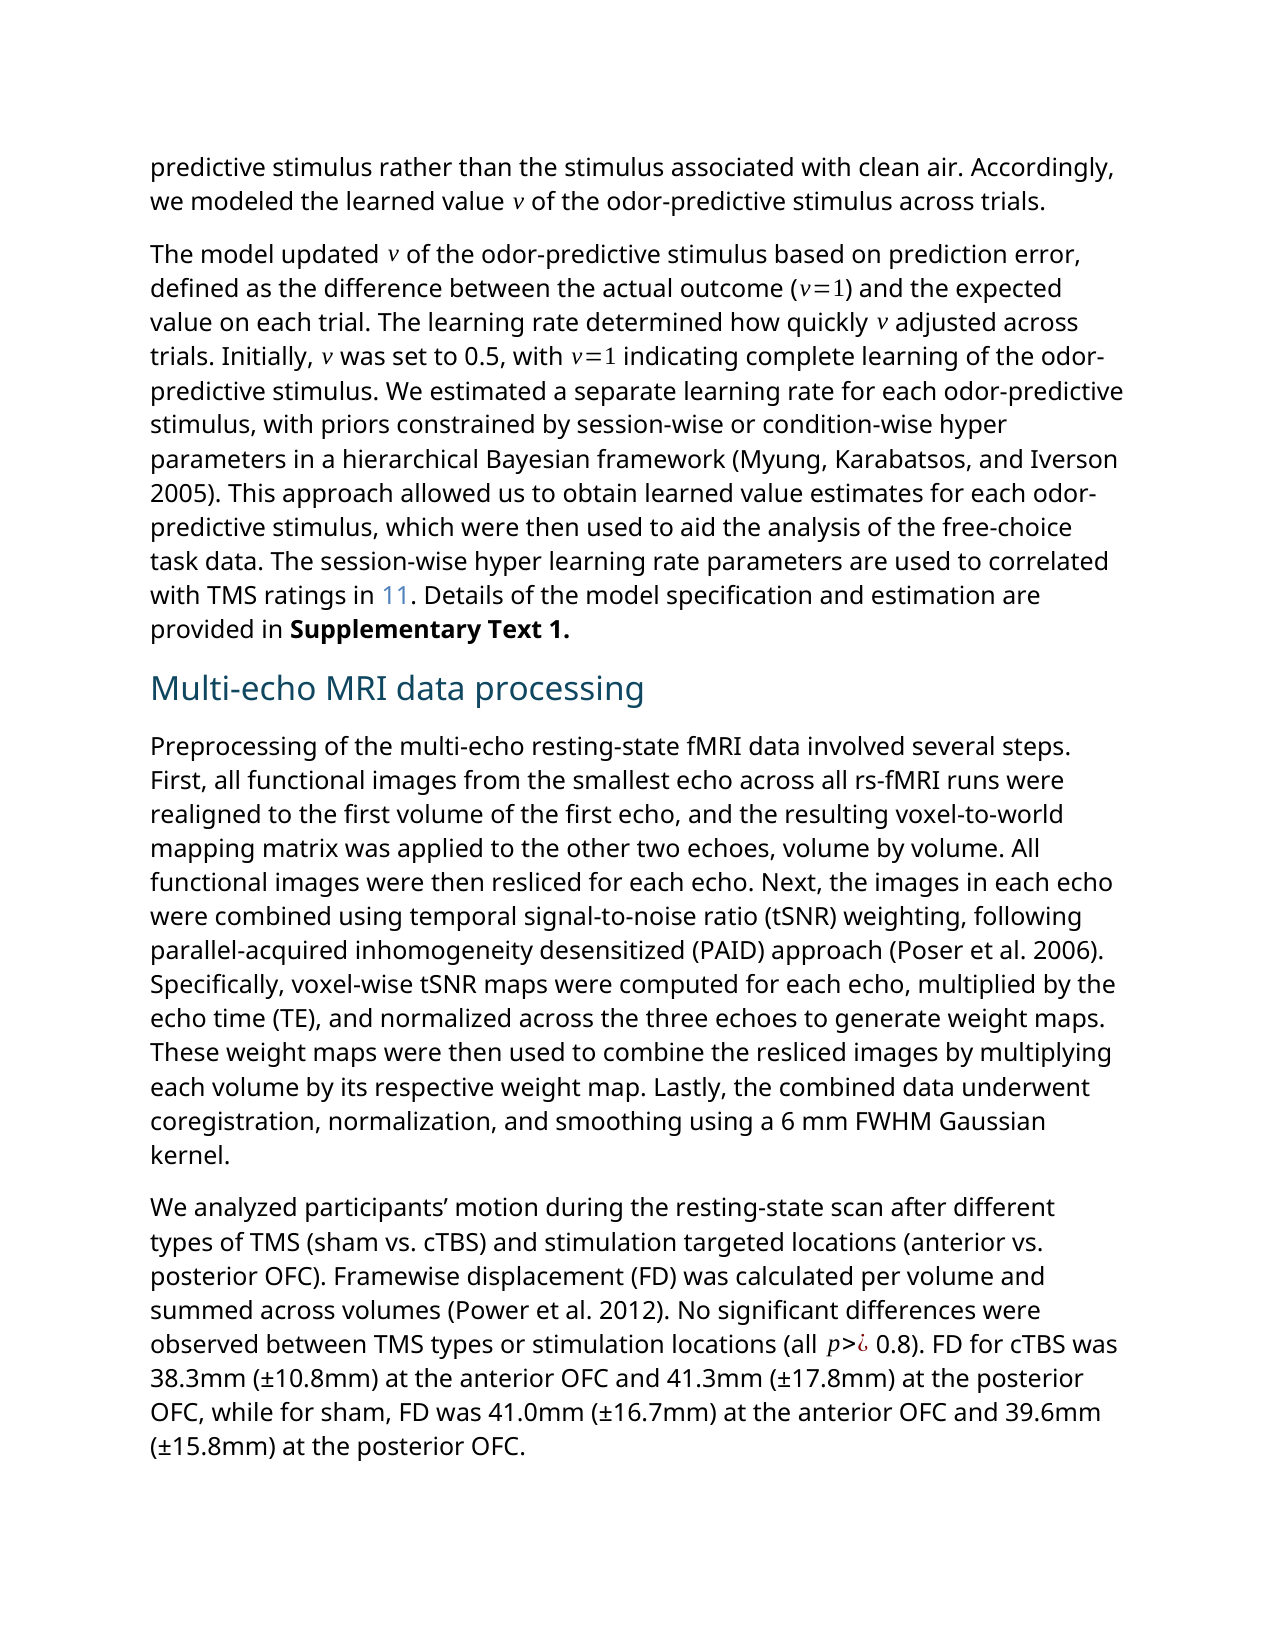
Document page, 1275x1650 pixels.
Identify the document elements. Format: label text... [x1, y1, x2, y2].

text We analyzed participants’ motion during the resting-state scan after different types of TMS (sham vs. cTBS) and stimulation targeted locations (anterior vs. posterior OFC). Framewise displacement (FD) was calculated per volume and summed across volumes (Power et al. 2012). No significant differences were observed between TMS types or stimulation locations (all 0.8). FD for cTBS was 38.3mm (±10.8mm) at the anterior OFC and 41.3mm (±17.8mm) at the posterior OFC, while for sham, FD was 41.0mm (±16.7mm) at the anterior OFC and 39.6mm (±15.8mm) at the posterior OFC. [150, 1190, 1125, 1463]
subtitle Multi-echo MRI data processing [150, 664, 1125, 710]
text The model updated of the odor-predictive stimulus based on prediction error, defined as the difference between the actual outcome () and the expected value on each trial. The learning rate determined how quickly adjusted across trials. Initially, was set to 0.5, with indicating complete learning of the odor-predictive stimulus. We estimated a separate learning rate for each odor-predictive stimulus, with priors constrained by session-wise or condition-wise hyper parameters in a hierarchical Bayesian framework (Myung, Karabatsos, and Iverson 2005). This approach allowed us to obtain learned value estimates for each odor-predictive stimulus, which were then used to aid the analysis of the free-choice task data. The session-wise hyper learning rate parameters are used to correlated with TMS ratings in 11. Details of the model specification and estimation are provided in Supplementary Text 1. [150, 237, 1125, 646]
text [150, 150, 1125, 218]
text Preprocessing of the multi-echo resting-state fMRI data involved several steps. First, all functional images from the smallest echo across all rs-fMRI runs were realigned to the first volume of the first echo, and the resulting voxel-to-world mapping matrix was applied to the other two echoes, volume by volume. All functional images were then resliced for each echo. Next, the images in each echo were combined using temporal signal-to-noise ratio (tSNR) weighting, following parallel-acquired inhomogeneity desensitized (PAID) approach (Poser et al. 2006). Specifically, voxel-wise tSNR maps were computed for each echo, multiplied by the echo time (TE), and normalized across the three echoes to generate weight maps. These weight maps were then used to combine the resliced images by multiplying each volume by its respective weight map. Lastly, the combined data underwent coregistration, normalization, and smoothing using a 6 mm FWHM Gaussian kernel. [150, 728, 1125, 1171]
